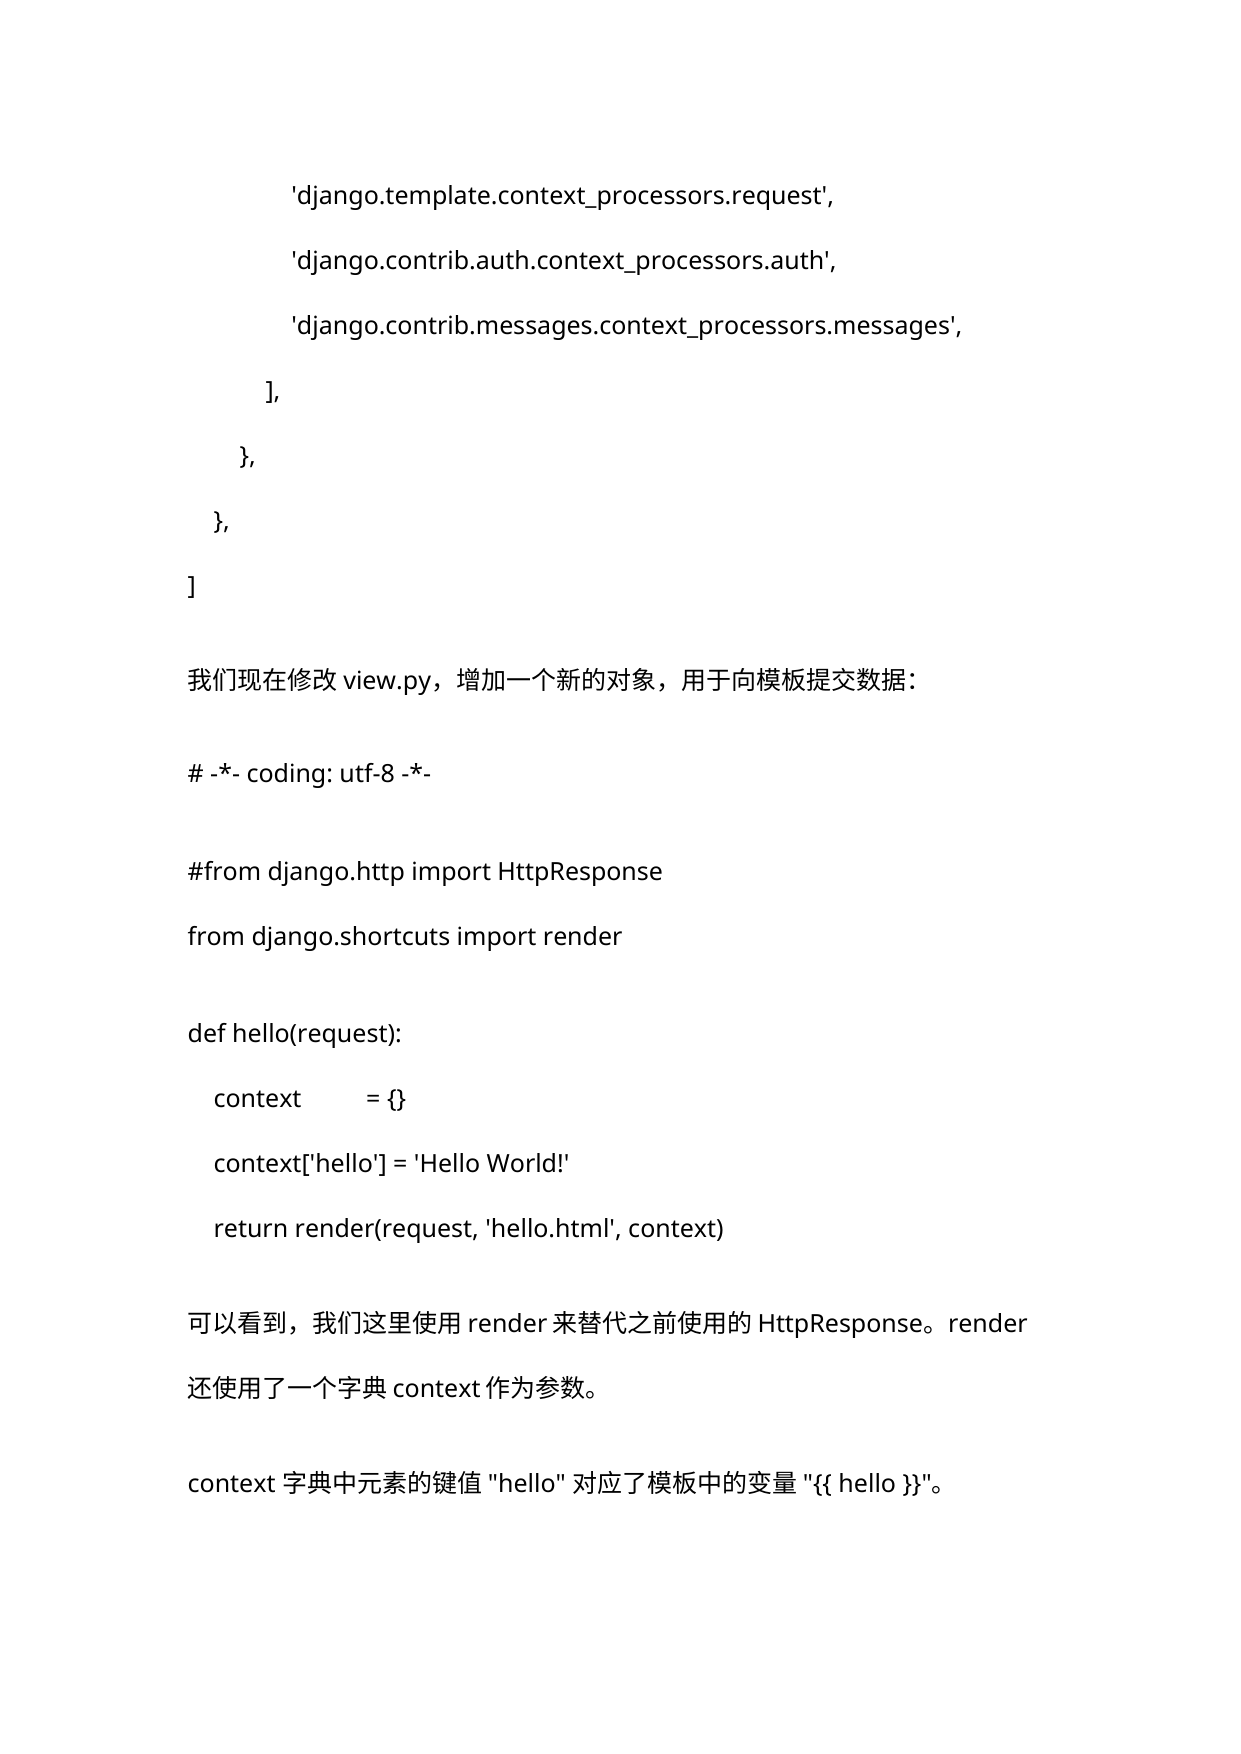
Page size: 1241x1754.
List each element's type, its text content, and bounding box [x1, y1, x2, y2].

text 'django.contrib.auth.context_processors.auth', [187, 227, 1053, 292]
text # -*- coding: utf-8 -*- [187, 740, 1053, 805]
text ], [187, 357, 1053, 422]
text from django.shortcuts import render [187, 903, 1053, 968]
text #from django.http import HttpResponse [187, 838, 1053, 903]
text def hello(request): [187, 1000, 1053, 1065]
text 我们现在修改 view.py，增加一个新的对象，用于向模板提交数据： [187, 646, 1053, 711]
text ] [187, 552, 1053, 617]
text 'django.contrib.messages.context_processors.messages', [187, 292, 1053, 357]
text }, [187, 422, 1053, 487]
text 可以看到，我们这里使用render来替代之前使用的HttpResponse。render还使用了一个字典context作为参数。 [187, 1289, 1053, 1419]
text }, [187, 487, 1053, 552]
text return render(request, 'hello.html', context) [187, 1195, 1053, 1260]
text 'django.template.context_processors.request', [187, 162, 1053, 227]
text context = {} [187, 1065, 1053, 1130]
text context 字典中元素的键值 "hello" 对应了模板中的变量 "{{ hello }}"。 [187, 1449, 1053, 1514]
text context['hello'] = 'Hello World!' [187, 1130, 1053, 1195]
